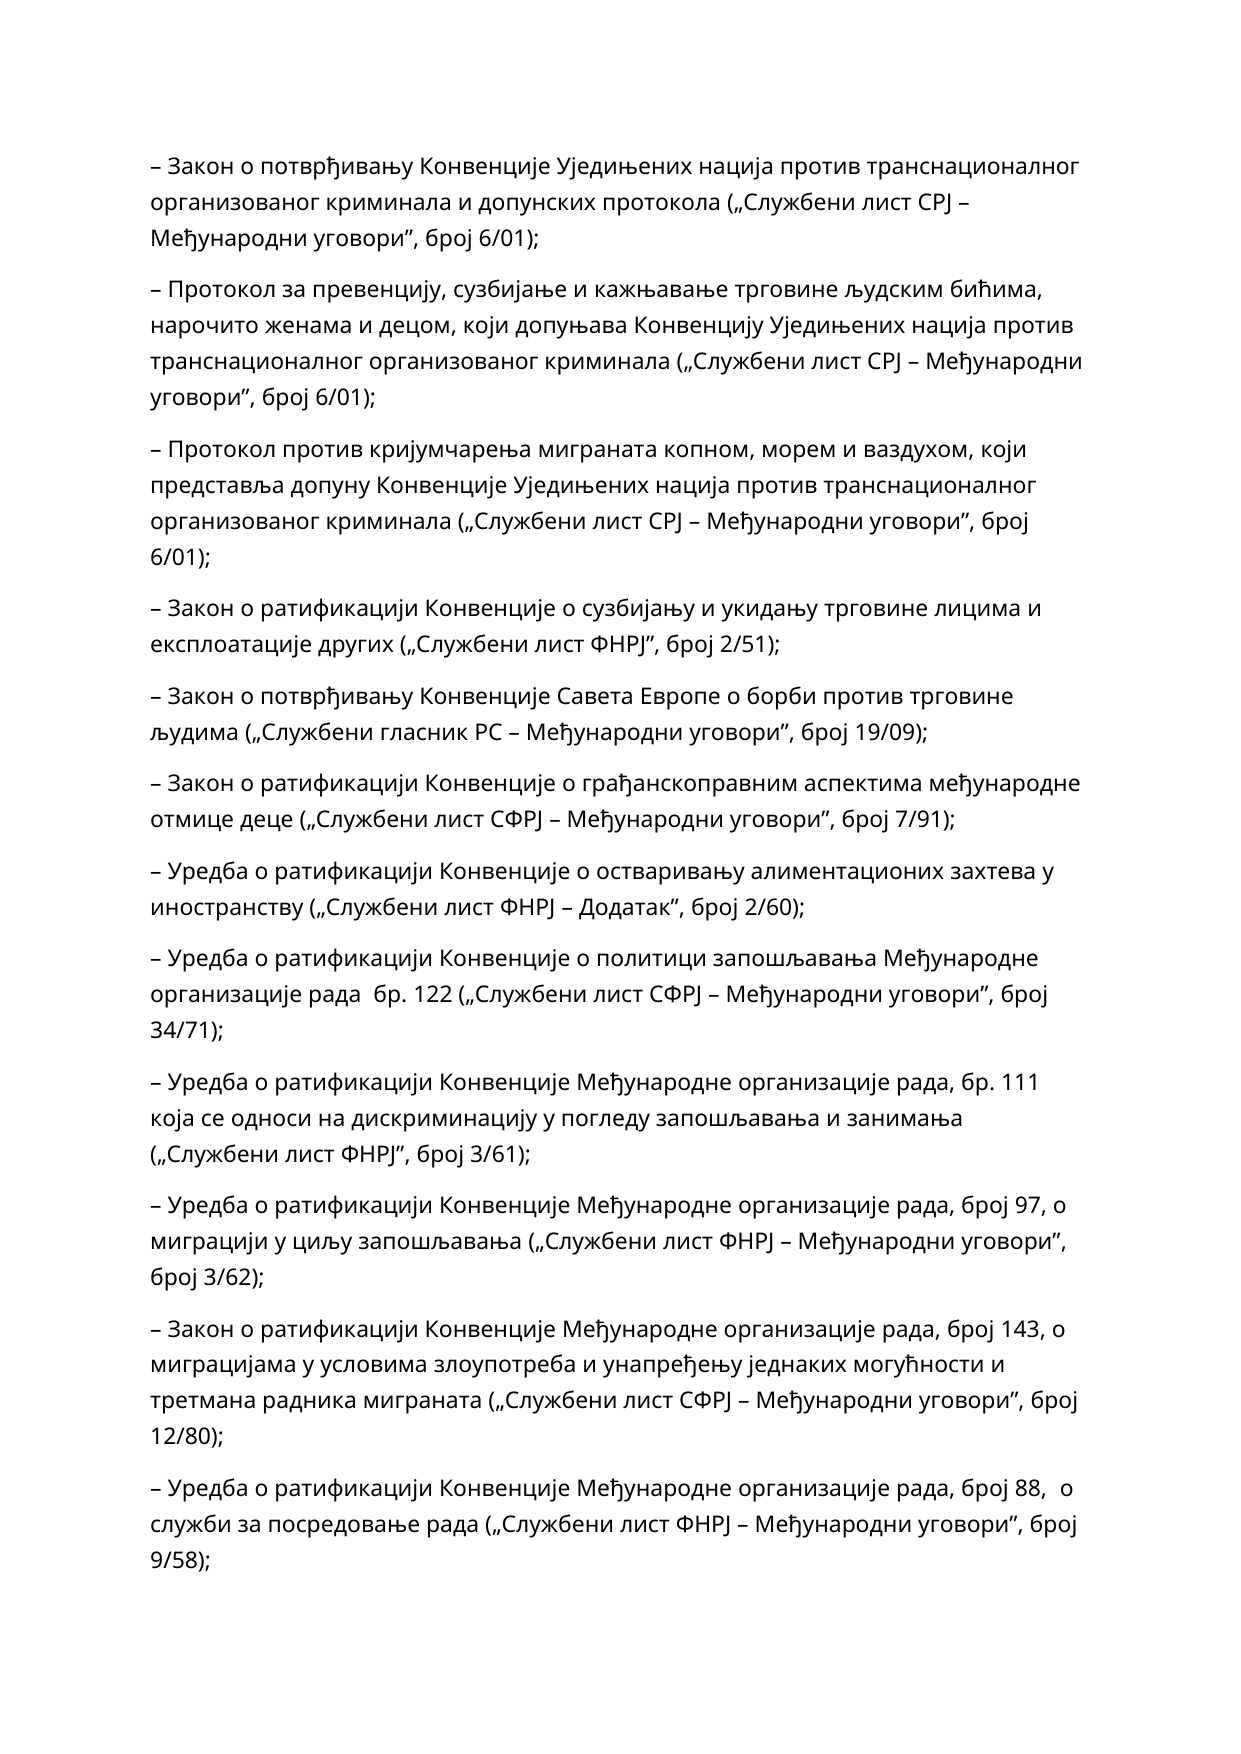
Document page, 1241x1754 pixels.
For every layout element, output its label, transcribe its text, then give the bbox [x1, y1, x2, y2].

text – Закон о потврђивању Конвенције Савета Европе о борби против трговине људима („Службени гласник РС – Међународни уговори”, број 19/09); [150, 680, 1090, 747]
text – Уредба о ратификацији Конвенције о остваривању алиментационих захтева у иностранству („Службени лист ФНРЈ – Додатак”, број 2/60); [150, 855, 1090, 922]
text – Уредба о ратификацији Конвенције Међународне организације рада, број 97, о миграцији у циљу запошљавања („Службени лист ФНРЈ – Међународни уговори”, број 3/62); [150, 1189, 1090, 1292]
text – Уредба о ратификацији Конвенције о политици запошљавања Међународне организације рада бр. 122 („Службени лист СФРЈ – Међународни уговори”, број 34/71); [150, 942, 1090, 1045]
text – Закон о ратификацији Конвенције о сузбијању и укидању трговине лицима и експлоатације других („Службени лист ФНРЈ”, број 2/51); [150, 592, 1090, 659]
text – Протокол против кријумчарења миграната копном, морем и ваздухом, који представља допуну Конвенције Уједињених нација против транснационалног организованог криминала („Службени лист СРЈ – Међународни уговори”, број 6/01); [150, 433, 1090, 572]
text – Закон о ратификацији Конвенције о грађанскоправним аспектима међународне отмице деце („Службени лист СФРЈ – Међународни уговори”, број 7/91); [150, 767, 1090, 834]
text – Закон о ратификацији Конвенције Међународне организације рада, број 143, о миграцијама у условима злоупотреба и унапређењу једнаких могућности и третмана радника миграната („Службени лист СФРЈ – Међународни уговори”, број 12/80); [150, 1312, 1090, 1452]
text – Уредба о ратификацији Конвенције Међународне организације рада, број 88, о служби за посредовање рада („Службени лист ФНРЈ – Међународни уговори”, број 9/58); [150, 1472, 1090, 1575]
text – Закон о потврђивању Конвенције Уједињених нација против транснационалног организованог криминала и допунских протокола („Службени лист СРЈ – Међународни уговори”, број 6/01); [150, 150, 1090, 253]
text – Протокол за превенцију, сузбијање и кажњавање трговине људским бићима, нарочито женама и децом, који допуњава Конвенцију Уједињених нација против транснационалног организованог криминала („Службени лист СРЈ – Међународни уговори”, број 6/01); [150, 273, 1090, 412]
text – Уредба о ратификацији Конвенције Међународне организације рада, бр. 111 која се односи на дискриминацију у погледу запошљавања и занимања („Службени лист ФНРЈ”, број 3/61); [150, 1066, 1090, 1169]
